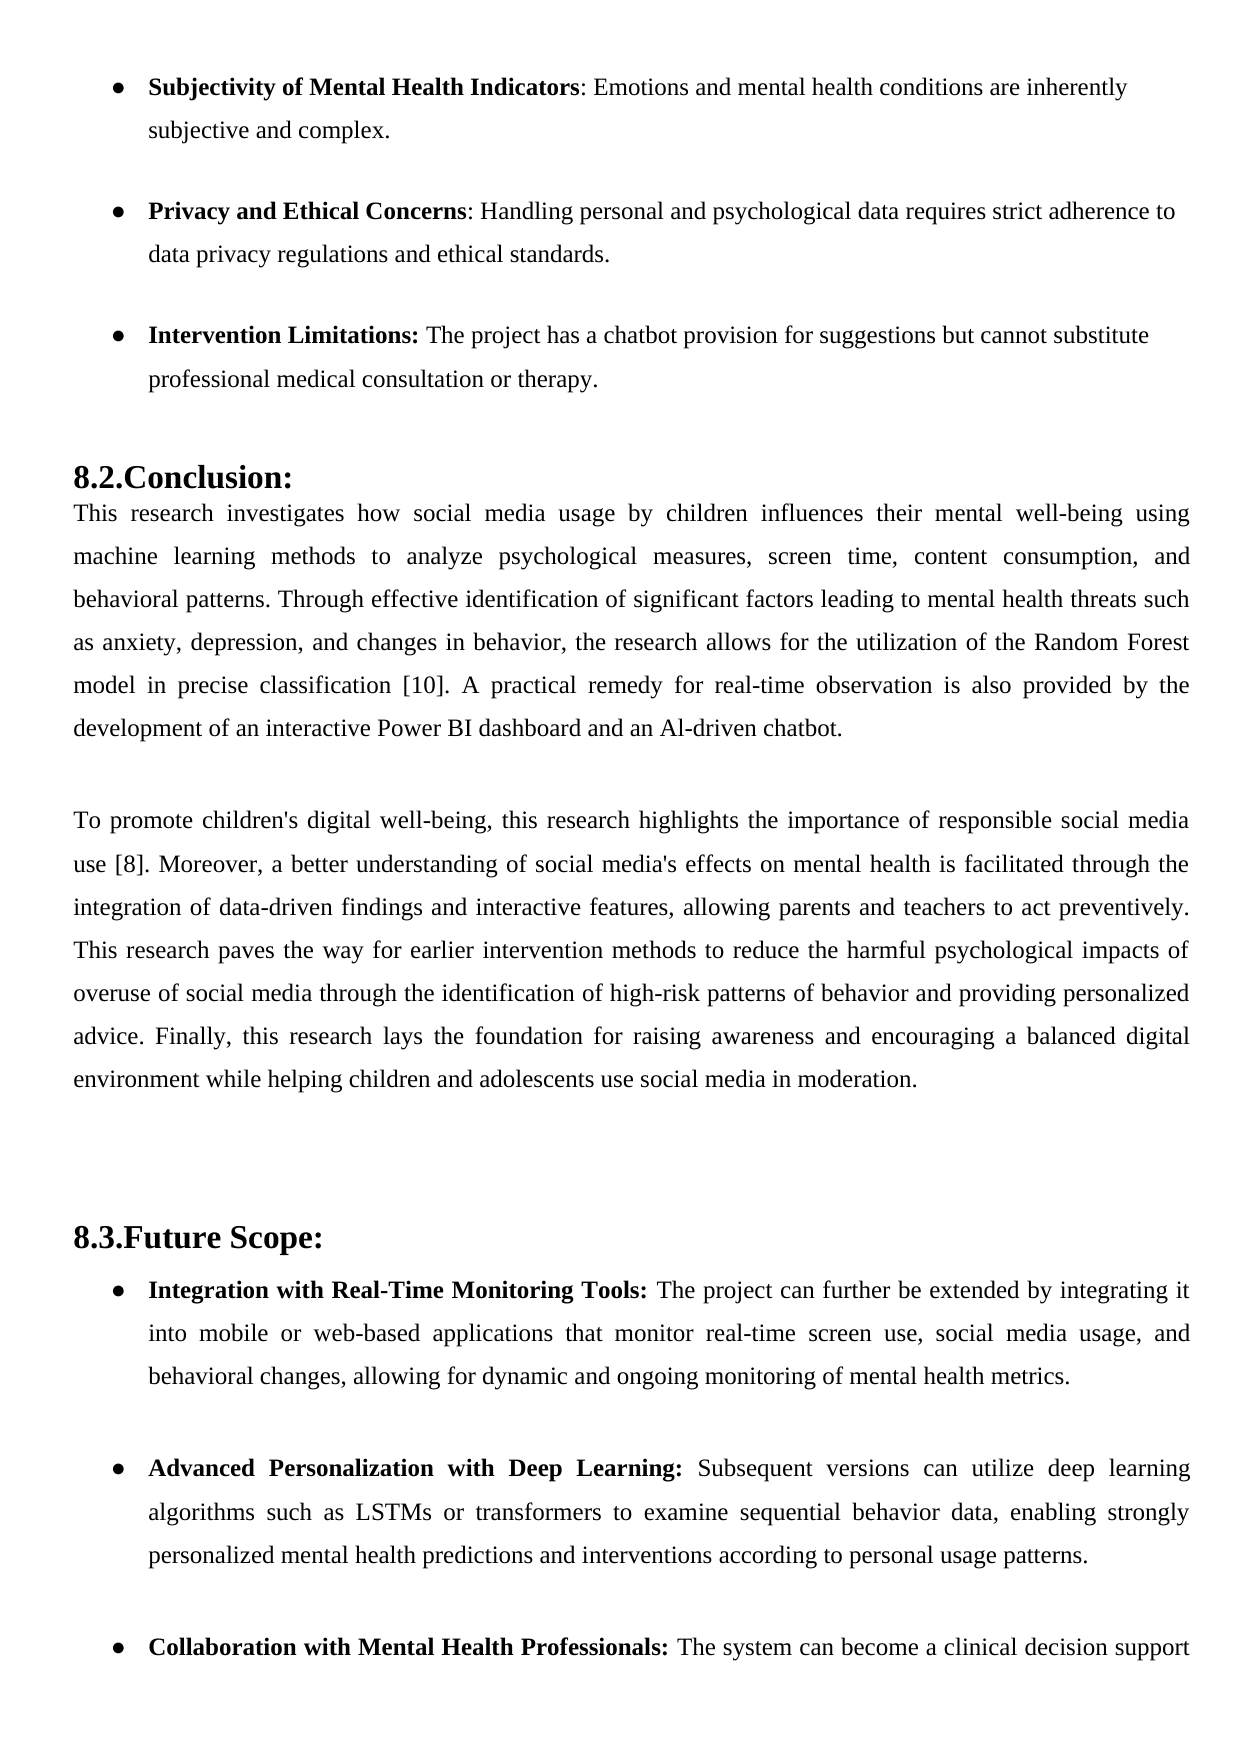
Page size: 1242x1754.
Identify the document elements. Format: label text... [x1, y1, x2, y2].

text 8.3.Future Scope: [73, 1217, 1191, 1256]
list Subjectivity of Mental Health Indicators: Emotions and mental health conditions are inherently subjective and complex. [111, 72, 1191, 183]
text To promote children's digital well-being, this research highlights the importance of responsible social media use [8]. Moreover, a better understanding of social media's effects on mental health is facilitated through the integration of data-driven findings and interactive features, allowing parents and teachers to act preventively. This research paves the way for earlier intervention methods to reduce the harmful psychological impacts of overuse of social media through the identification of high-risk patterns of behavior and providing personalized advice. Finally, this research lays the foundation for raising awareness and encouraging a balanced digital environment while helping children and adolescents use social media in moderation. [73, 806, 1191, 1093]
list Advanced Personalization with Deep Learning: Subsequent versions can utilize deep learning algorithms such as LSTMs or transformers to examine sequential behavior data, enabling strongly personalized mental health predictions and interventions according to personal usage patterns. [111, 1453, 1191, 1568]
text This research investigates how social media usage by children influences their mental well-being using machine learning methods to analyze psychological measures, screen time, content consumption, and behavioral patterns. Through effective identification of significant factors leading to mental health threats such as anxiety, depression, and changes in behavior, the research allows for the utilization of the Random Forest model in precise classification [10]. A practical remedy for real-time observation is also provided by the development of an interactive Power BI dashboard and an Al-driven chatbot. [73, 498, 1191, 742]
list Privacy and Ethical Concerns: Handling personal and psychological data requires strict adherence to data privacy regulations and ethical standards. [111, 196, 1191, 307]
text 8.2.Conclusion: [73, 463, 1191, 495]
list Intervention Limitations: The project has a chatbot provision for suggestions but cannot substitute professional medical consultation or therapy. [111, 321, 1191, 392]
list Integration with Real-Time Monitoring Tools: The project can further be extended by integrating it into mobile or web-based applications that monitor real-time screen use, social media usage, and behavioral changes, allowing for dynamic and ongoing monitoring of mental health metrics. [111, 1275, 1191, 1390]
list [111, 1632, 1191, 1661]
